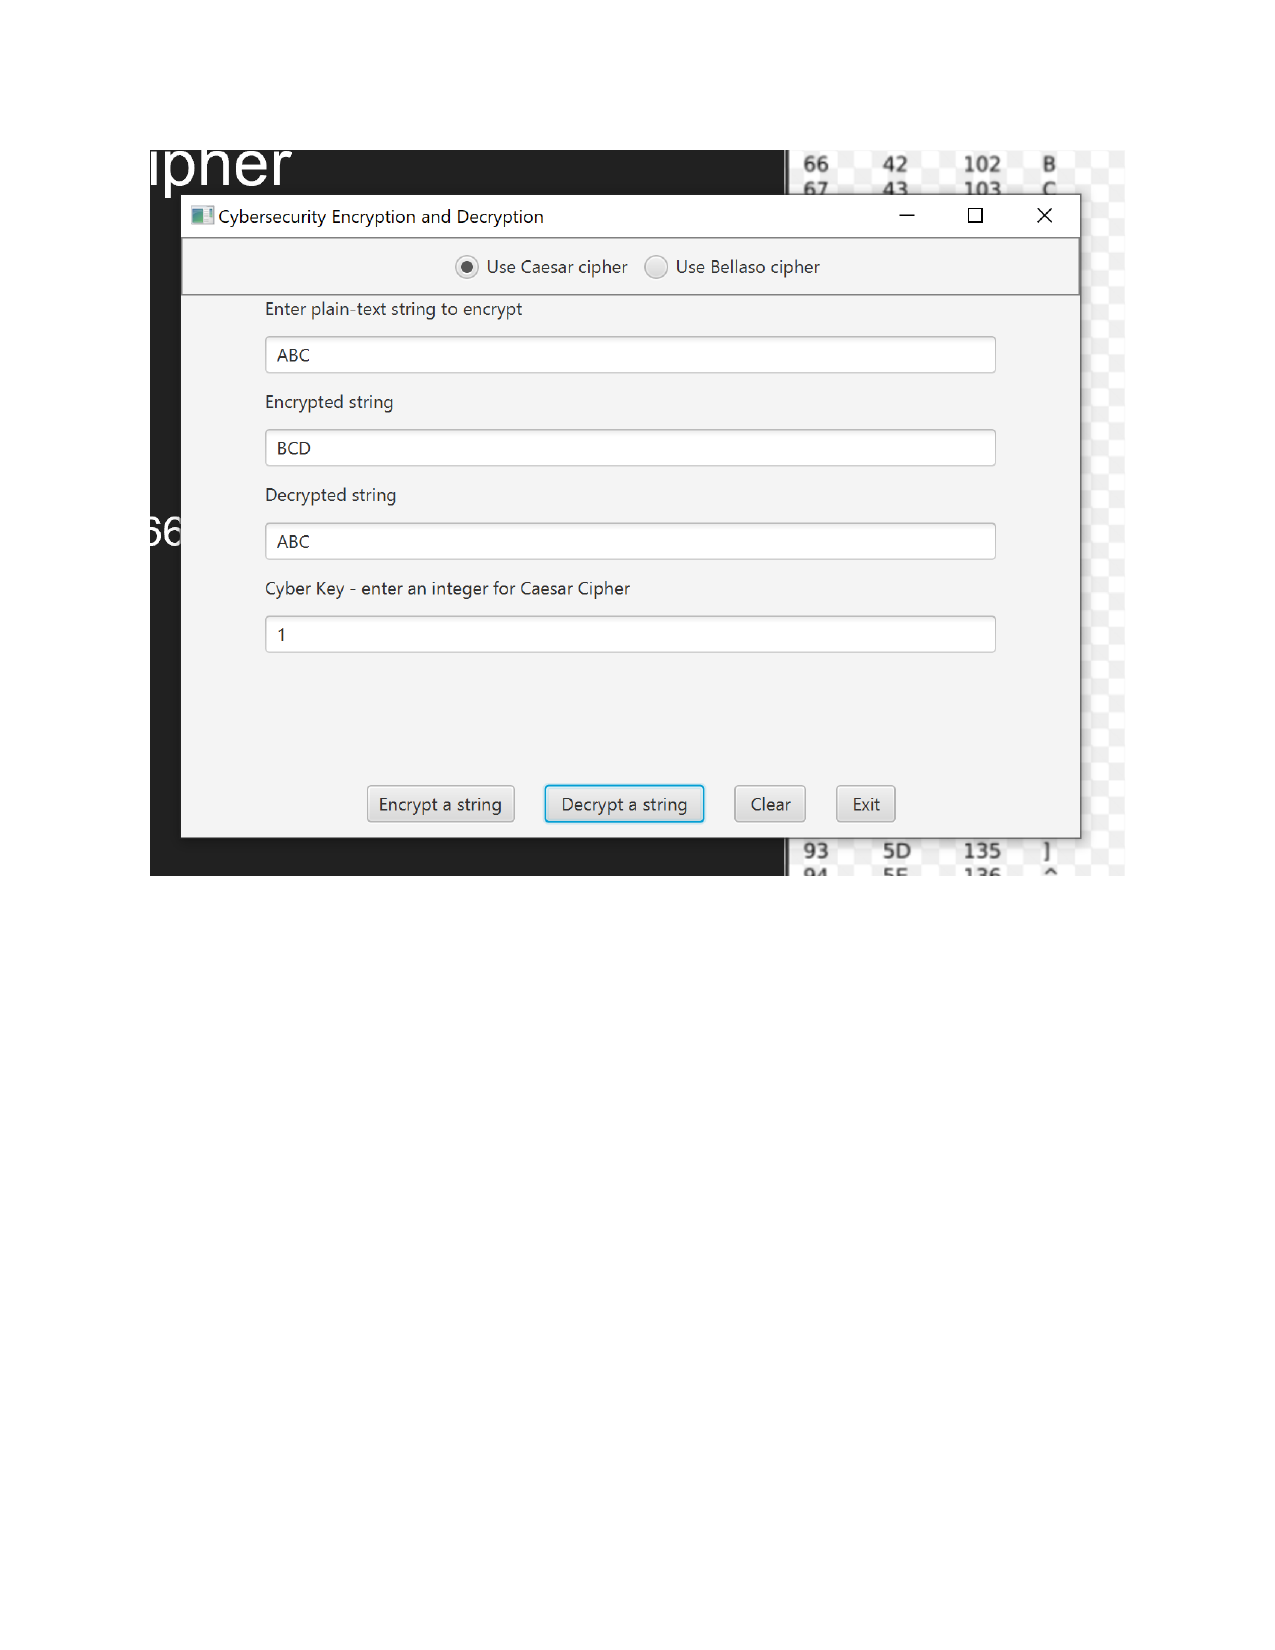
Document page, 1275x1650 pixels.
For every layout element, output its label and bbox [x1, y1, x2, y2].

picture [150, 150, 1125, 876]
